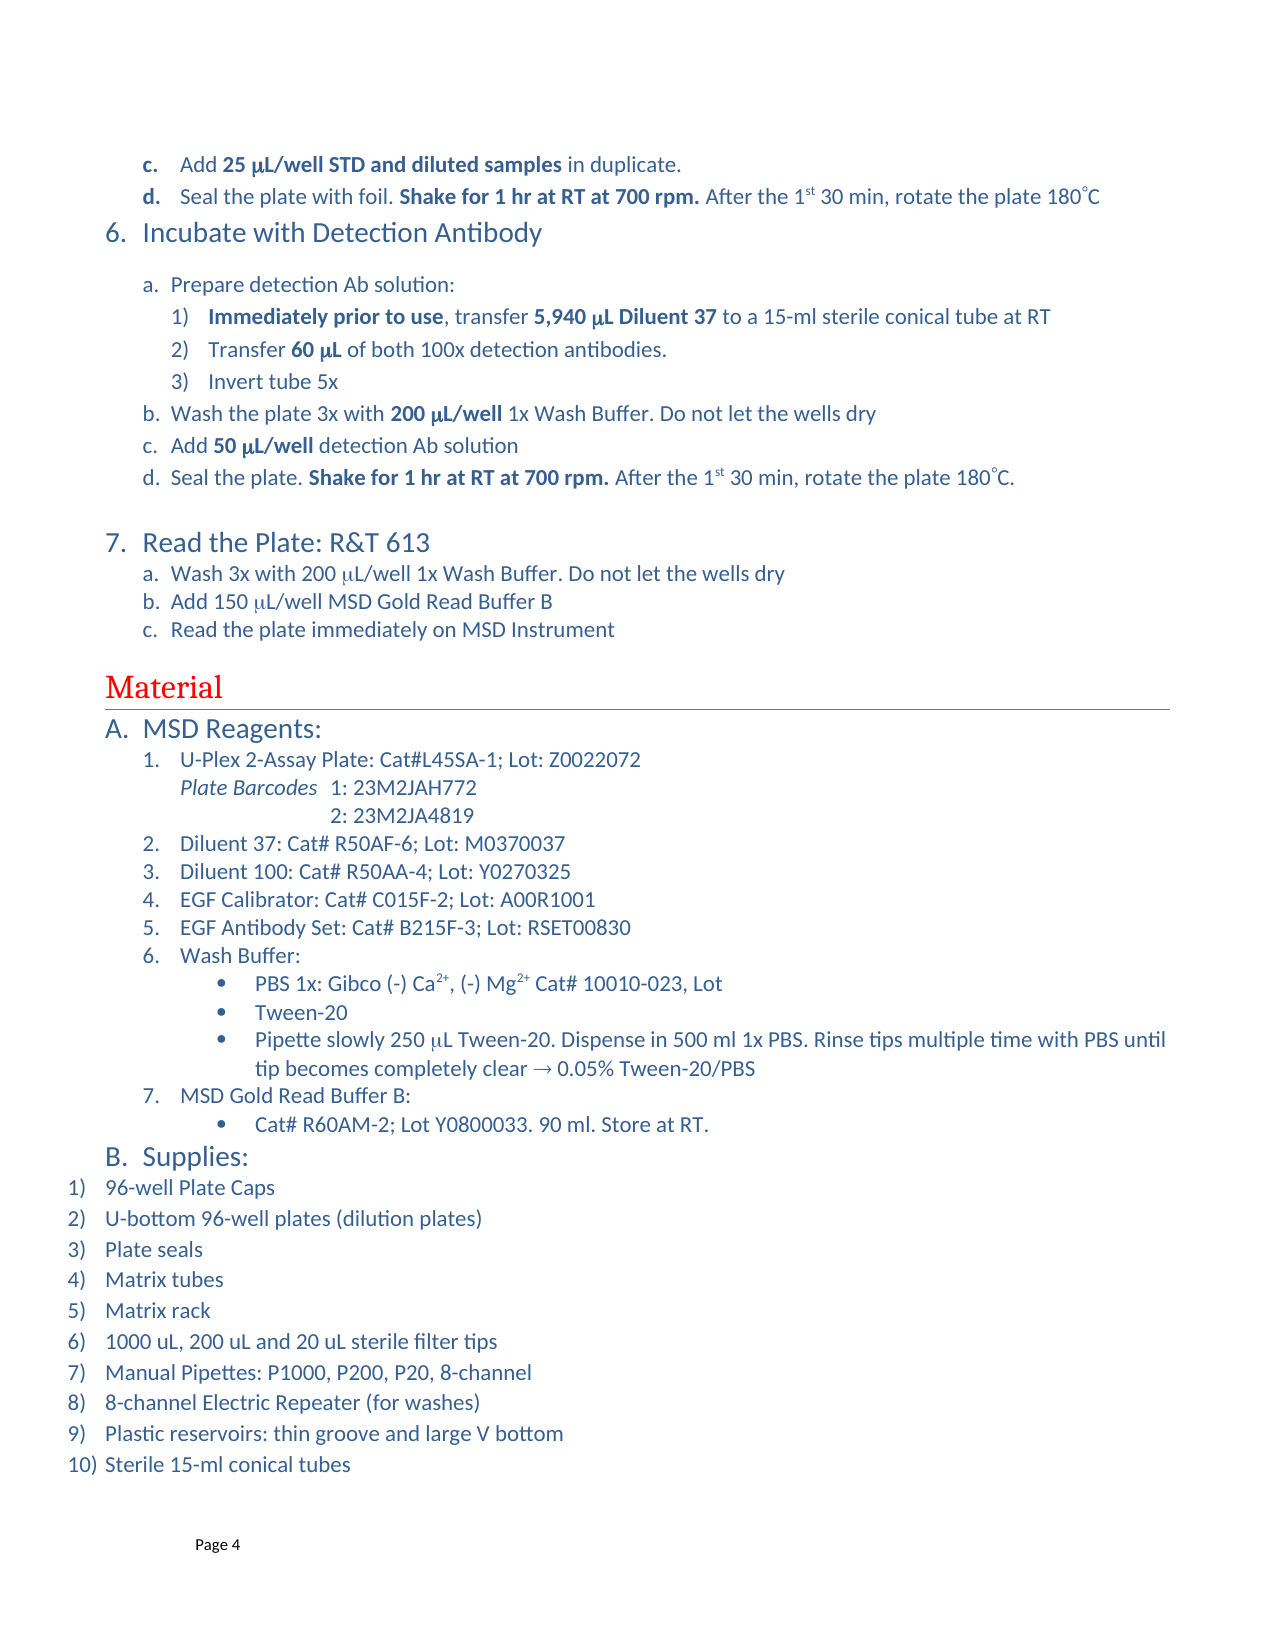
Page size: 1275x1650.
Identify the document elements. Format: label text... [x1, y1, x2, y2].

list Invert tube 5x [171, 367, 1170, 395]
list Sterile 15-ml conical tubes [67, 1450, 1170, 1478]
list Add 150 L/well MSD Gold Read Buffer B [142, 587, 1170, 615]
subtitle Material [105, 668, 1170, 709]
list Plate Barcodes 1: 23M2JAH772 [180, 773, 1170, 801]
list Incubate with Detection Antibody [105, 214, 1170, 250]
list Diluent 37: Cat# R50AF-6; Lot: M0370037 [142, 829, 1170, 857]
list Wash 3x with 200 L/well 1x Wash Buffer. Do not let the wells dry [142, 559, 1170, 587]
list 96-well Plate Caps [67, 1173, 1170, 1201]
list EGF Calibrator: Cat# C015F-2; Lot: A00R1001 [142, 886, 1170, 913]
list Pipette slowly 250 L Tween-20. Dispense in 500 ml 1x PBS. Rinse tips multiple time with PBS until tip becomes completely clear 0.05% Tween-20/PBS [217, 1026, 1170, 1082]
list Add 50 L/well detection Ab solution [142, 431, 1170, 459]
list Supplies: [105, 1138, 1170, 1173]
list 8-channel Electric Repeater (for washes) [67, 1388, 1170, 1416]
list Cat# R60AM-2; Lot Y0800033. 90 ml. Store at RT. [217, 1110, 1170, 1138]
list Matrix rack [67, 1296, 1170, 1324]
list 1000 uL, 200 uL and 20 uL sterile filter tips [67, 1327, 1170, 1355]
list Wash Buffer: [142, 942, 1170, 969]
list Read the Plate: R&T 613 [105, 524, 1170, 559]
list Plate seals [67, 1235, 1170, 1263]
list EGF Antibody Set: Cat# B215F-3; Lot: RSET00830 [142, 913, 1170, 942]
list Plastic reservoirs: thin groove and large V bottom [67, 1419, 1170, 1447]
list MSD Reagents: [105, 710, 1170, 745]
list Add 25 L/well STD and diluted samples in duplicate. [142, 150, 1170, 178]
list Prepare detection Ab solution: [142, 270, 1170, 298]
list Matrix tubes [67, 1266, 1170, 1293]
list 2: 23M2JA4819 [180, 801, 1170, 829]
list Wash the plate 3x with 200 L/well 1x Wash Buffer. Do not let the wells dry [142, 399, 1170, 427]
list Manual Pipettes: P1000, P200, P20, 8-channel [67, 1358, 1170, 1386]
list U-Plex 2-Assay Plate: Cat#L45SA-1; Lot: Z0022072 [142, 745, 1170, 773]
list Seal the plate. Shake for 1 hr at RT at 700 rpm. After the 1st 30 min, rotate the plate 180C. [142, 463, 1170, 491]
list Read the plate immediately on MSD Instrument [142, 615, 1170, 643]
list Immediately prior to use, transfer 5,940 L Diluent 37 to a 15-ml sterile conical tube at RT [171, 302, 1170, 331]
list Transfer 60 L of both 100x detection antibodies. [171, 335, 1170, 363]
list MSD Gold Read Buffer B: [142, 1082, 1170, 1110]
list U-bottom 96-well plates (dilution plates) [67, 1204, 1170, 1232]
list Tween-20 [217, 998, 1170, 1026]
list Seal the plate with foil. Shake for 1 hr at RT at 700 rpm. After the 1st 30 min, rotate the plate 180C [142, 182, 1170, 210]
list Diluent 100: Cat# R50AA-4; Lot: Y0270325 [142, 857, 1170, 886]
list PBS 1x: Gibco (-) Ca2+, (-) Mg2+ Cat# 10010-023, Lot [217, 969, 1170, 998]
